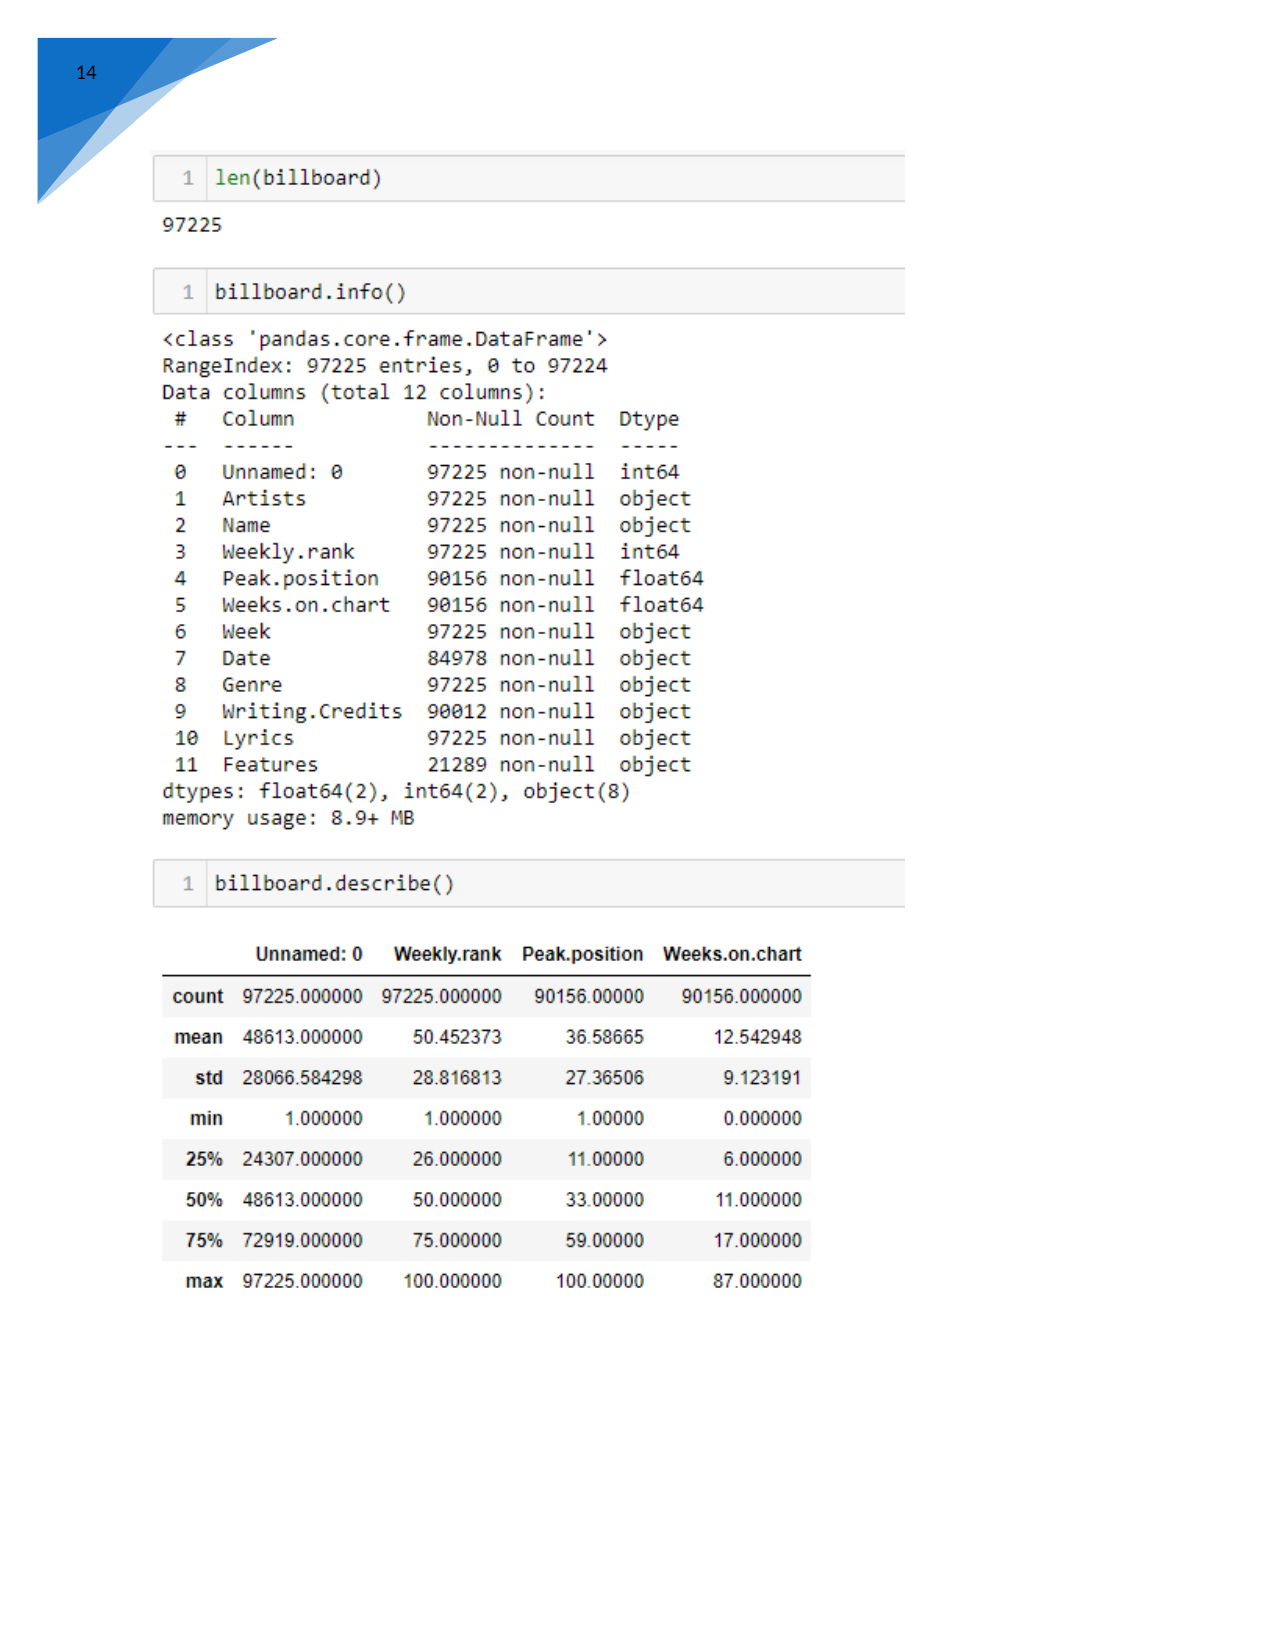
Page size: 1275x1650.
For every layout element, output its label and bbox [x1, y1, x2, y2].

picture [37, 37, 905, 1324]
